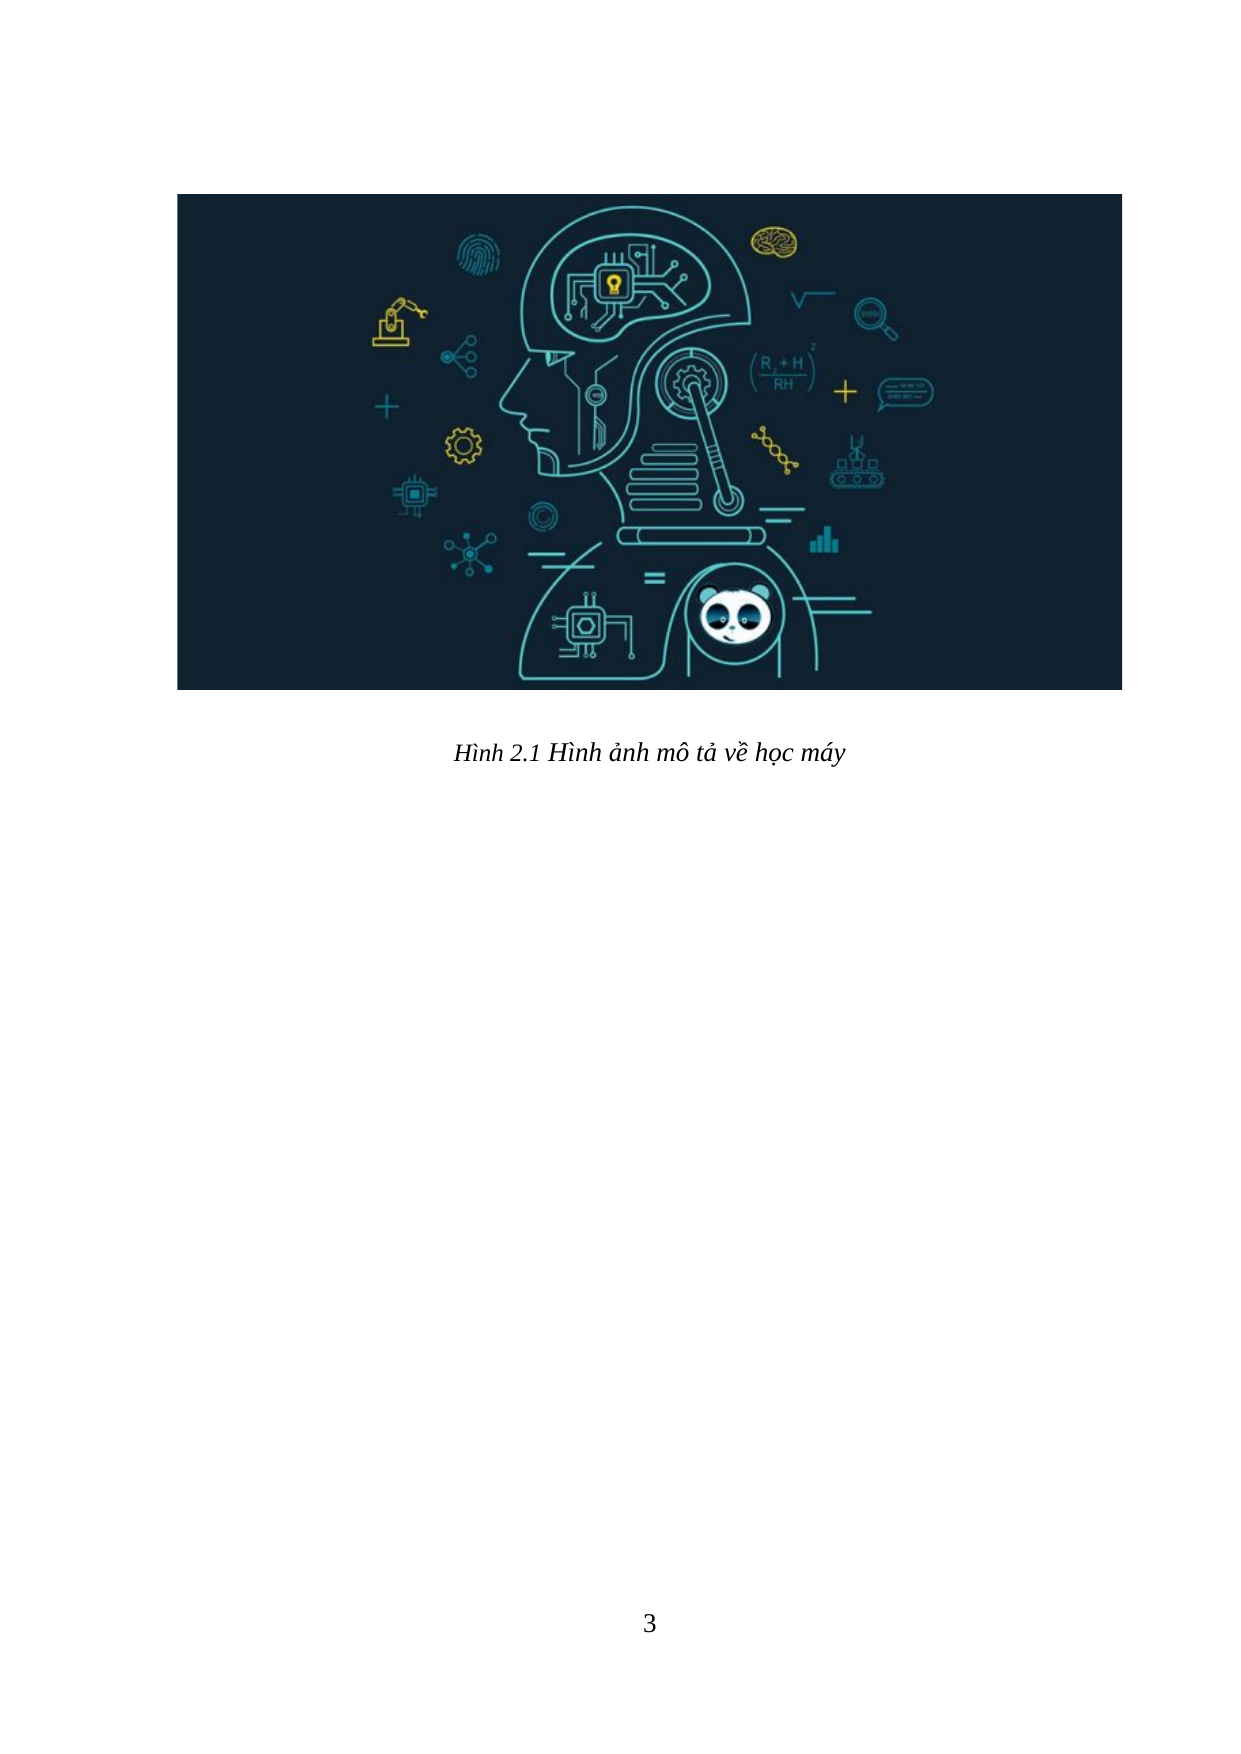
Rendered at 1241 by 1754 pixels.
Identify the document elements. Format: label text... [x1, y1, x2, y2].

text Hình 2.1 Hình ảnh mô tả về học máy [177, 736, 1122, 767]
picture [177, 194, 1123, 690]
